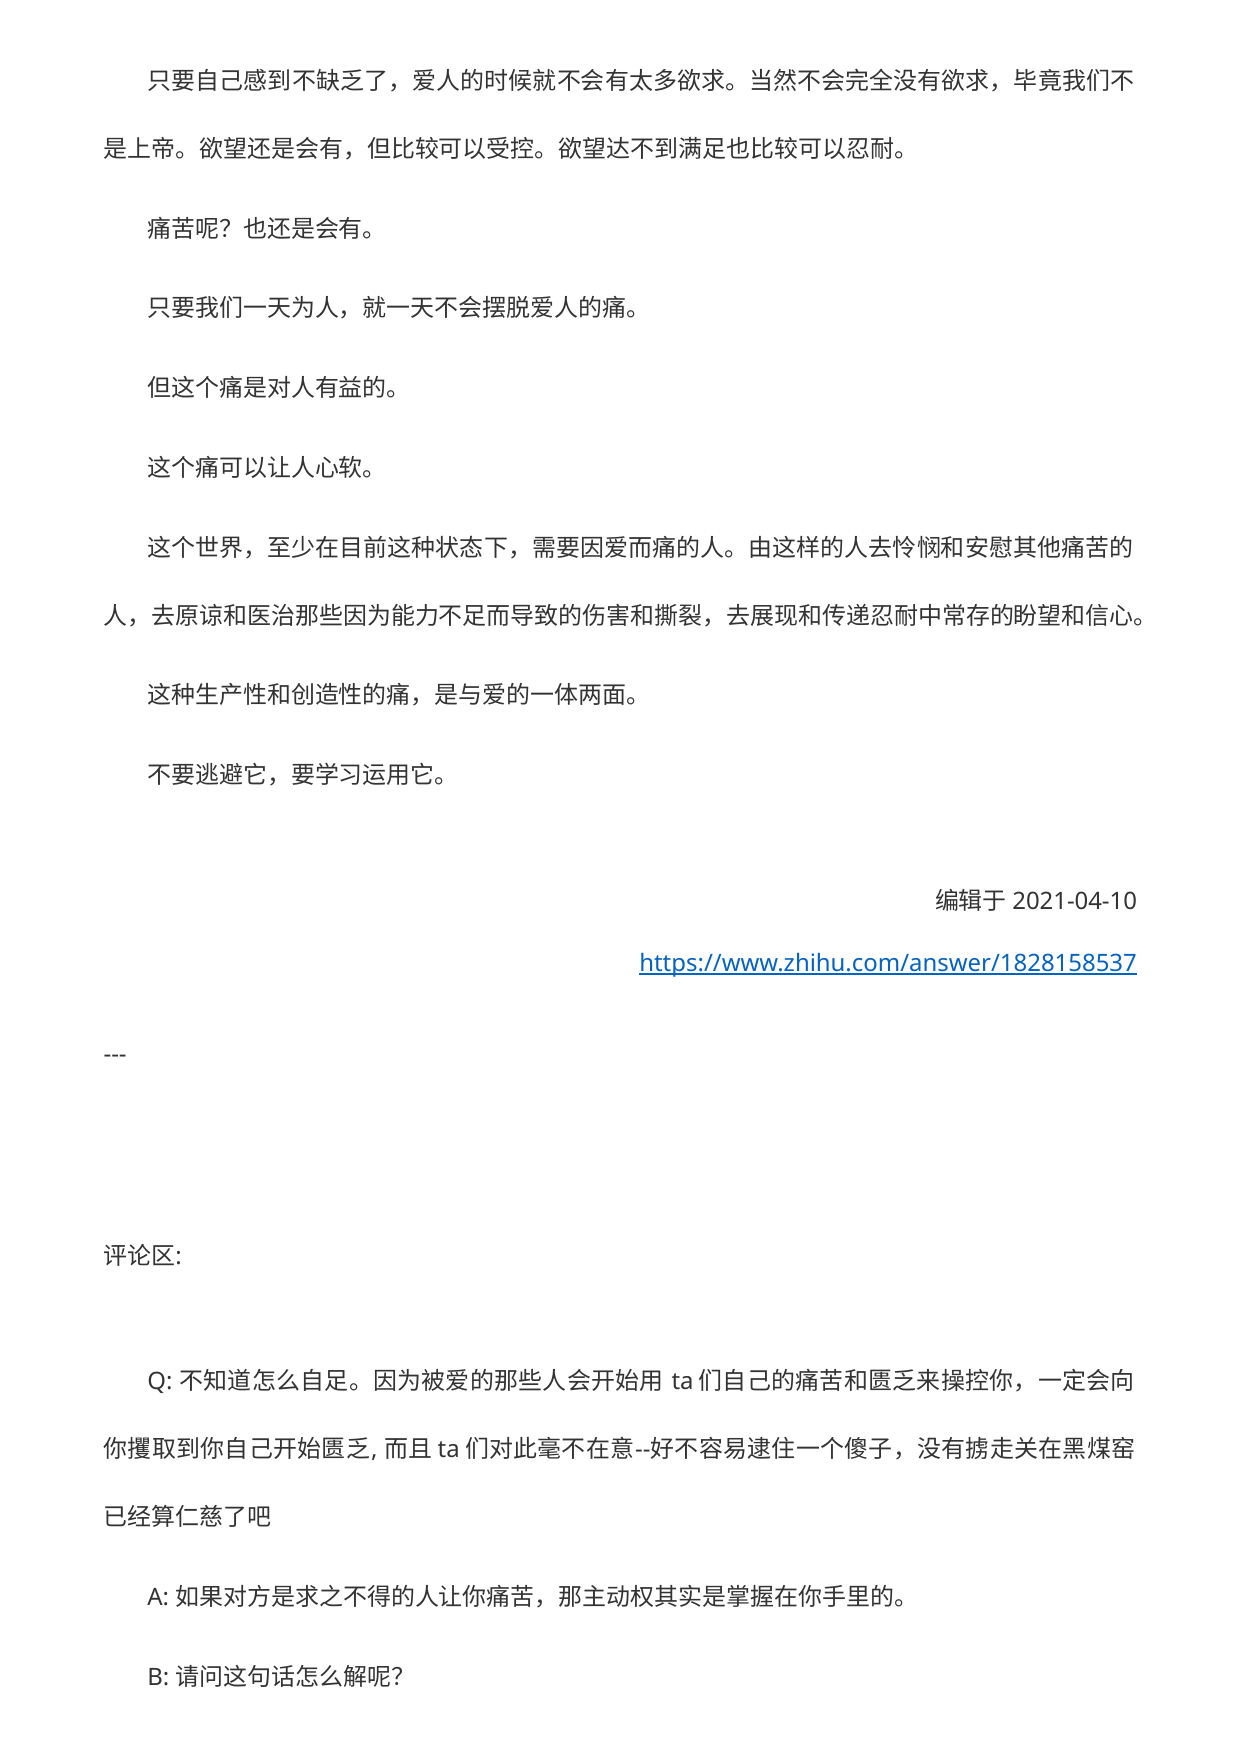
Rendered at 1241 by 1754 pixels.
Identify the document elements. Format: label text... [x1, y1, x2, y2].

text 但这个痛是对人有益的。 [103, 352, 1137, 420]
text 痛苦呢？也还是会有。 [103, 193, 1137, 261]
text B: 请问这句话怎么解呢？ [103, 1641, 1137, 1709]
text 只要自己感到不缺乏了，爱人的时候就不会有太多欲求。当然不会完全没有欲求，毕竟我们不是上帝。欲望还是会有，但比较可以受控。欲望达不到满足也比较可以忍耐。 [103, 45, 1137, 181]
text A: 如果对方是求之不得的人让你痛苦，那主动权其实是掌握在你手里的。 [103, 1561, 1137, 1629]
text 这个痛可以让人心软。 [103, 432, 1137, 500]
text 编辑于 2021-04-10 [103, 865, 1137, 933]
text 评论区: [103, 1220, 1137, 1288]
text Q: 不知道怎么自足。因为被爱的那些人会开始用ta们自己的痛苦和匮乏来操控你，一定会向你攫取到你自己开始匮乏, 而且ta们对此毫不在意--好不容易逮住一个傻子，没有掳走关在黑煤窑已经算仁慈了吧 [103, 1345, 1137, 1549]
text https://www.zhihu.com/answer/1828158537 [103, 945, 1137, 979]
text 只要我们一天为人，就一天不会摆脱爱人的痛。 [103, 272, 1137, 340]
text 这个世界，至少在目前这种状态下，需要因爱而痛的人。由这样的人去怜悯和安慰其他痛苦的人，去原谅和医治那些因为能力不足而导致的伤害和撕裂，去展现和传递忍耐中常存的盼望和信心。 [103, 512, 1137, 648]
text 不要逃避它，要学习运用它。 [103, 739, 1137, 807]
text --- [103, 1036, 1137, 1070]
text 这种生产性和创造性的痛，是与爱的一体两面。 [103, 659, 1137, 727]
